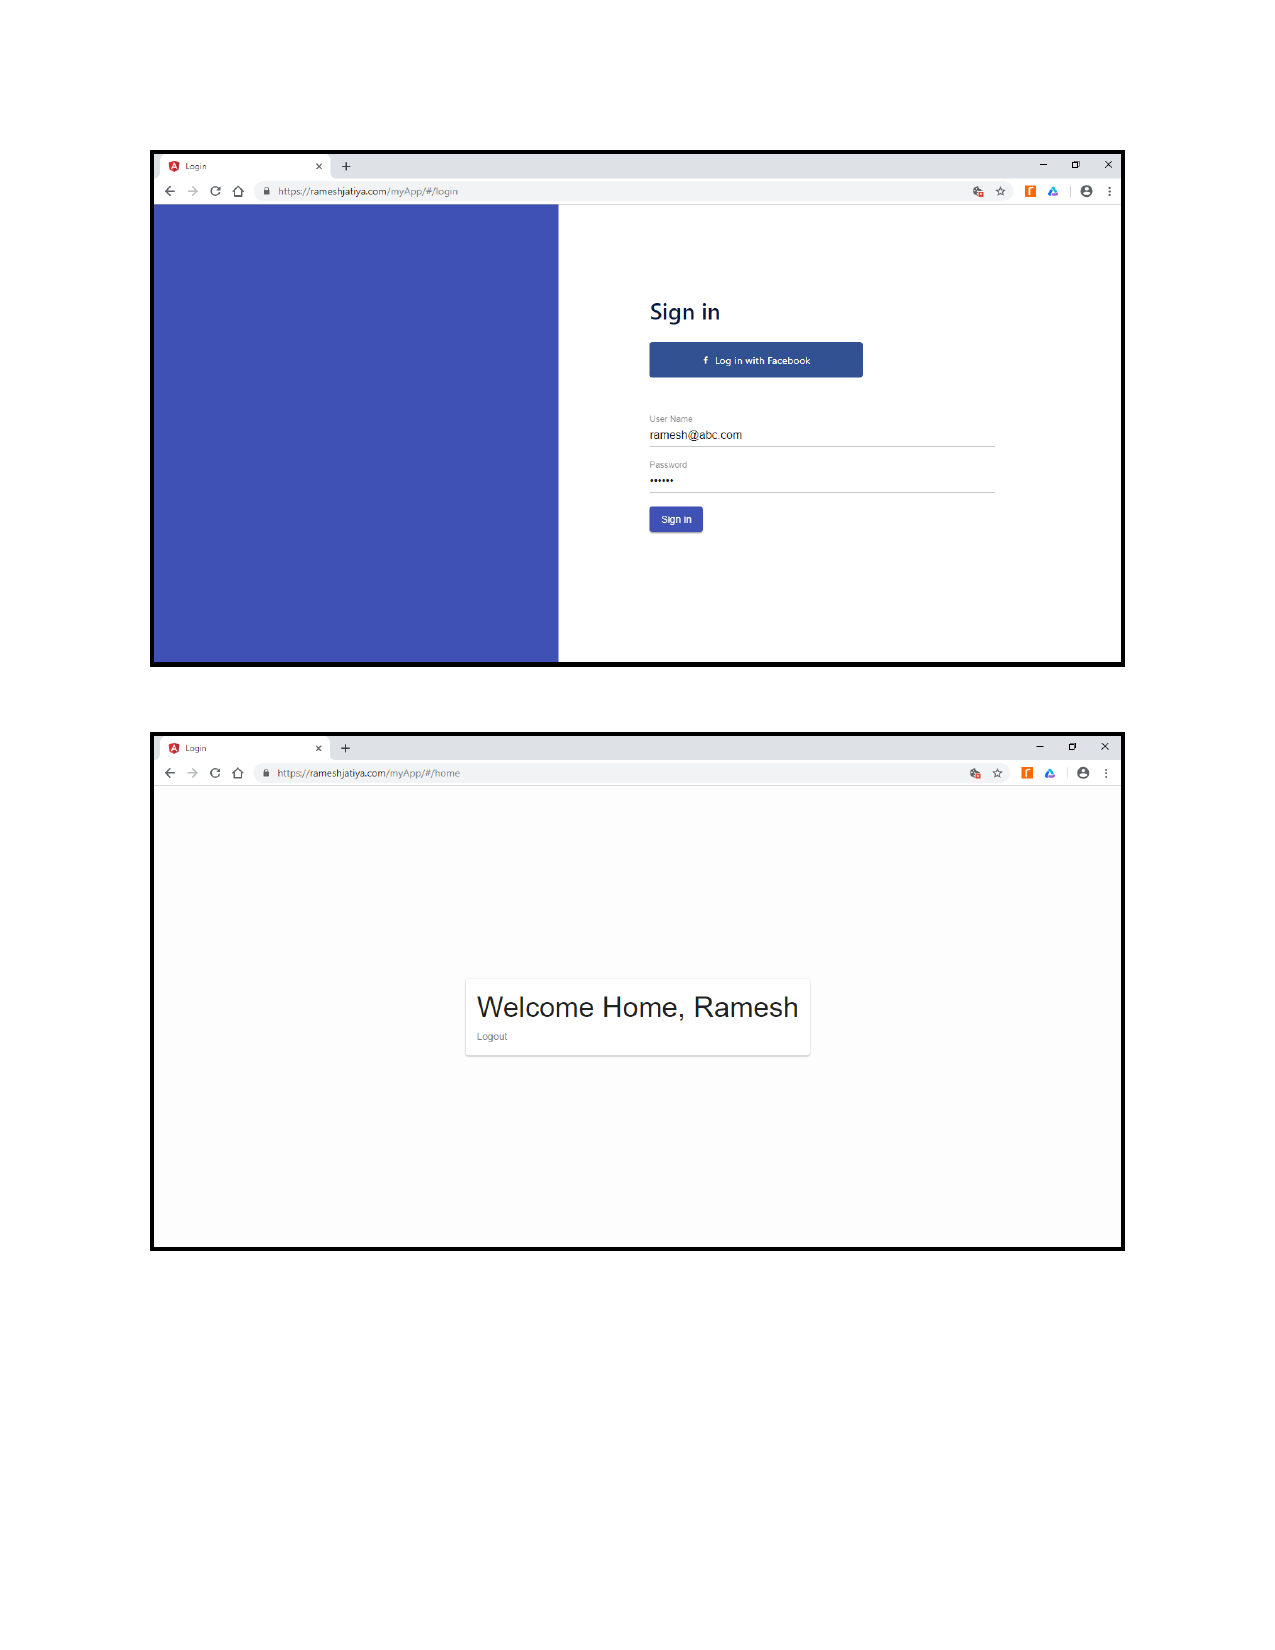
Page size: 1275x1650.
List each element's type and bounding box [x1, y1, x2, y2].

picture [154, 736, 1121, 1247]
picture [154, 154, 1121, 662]
